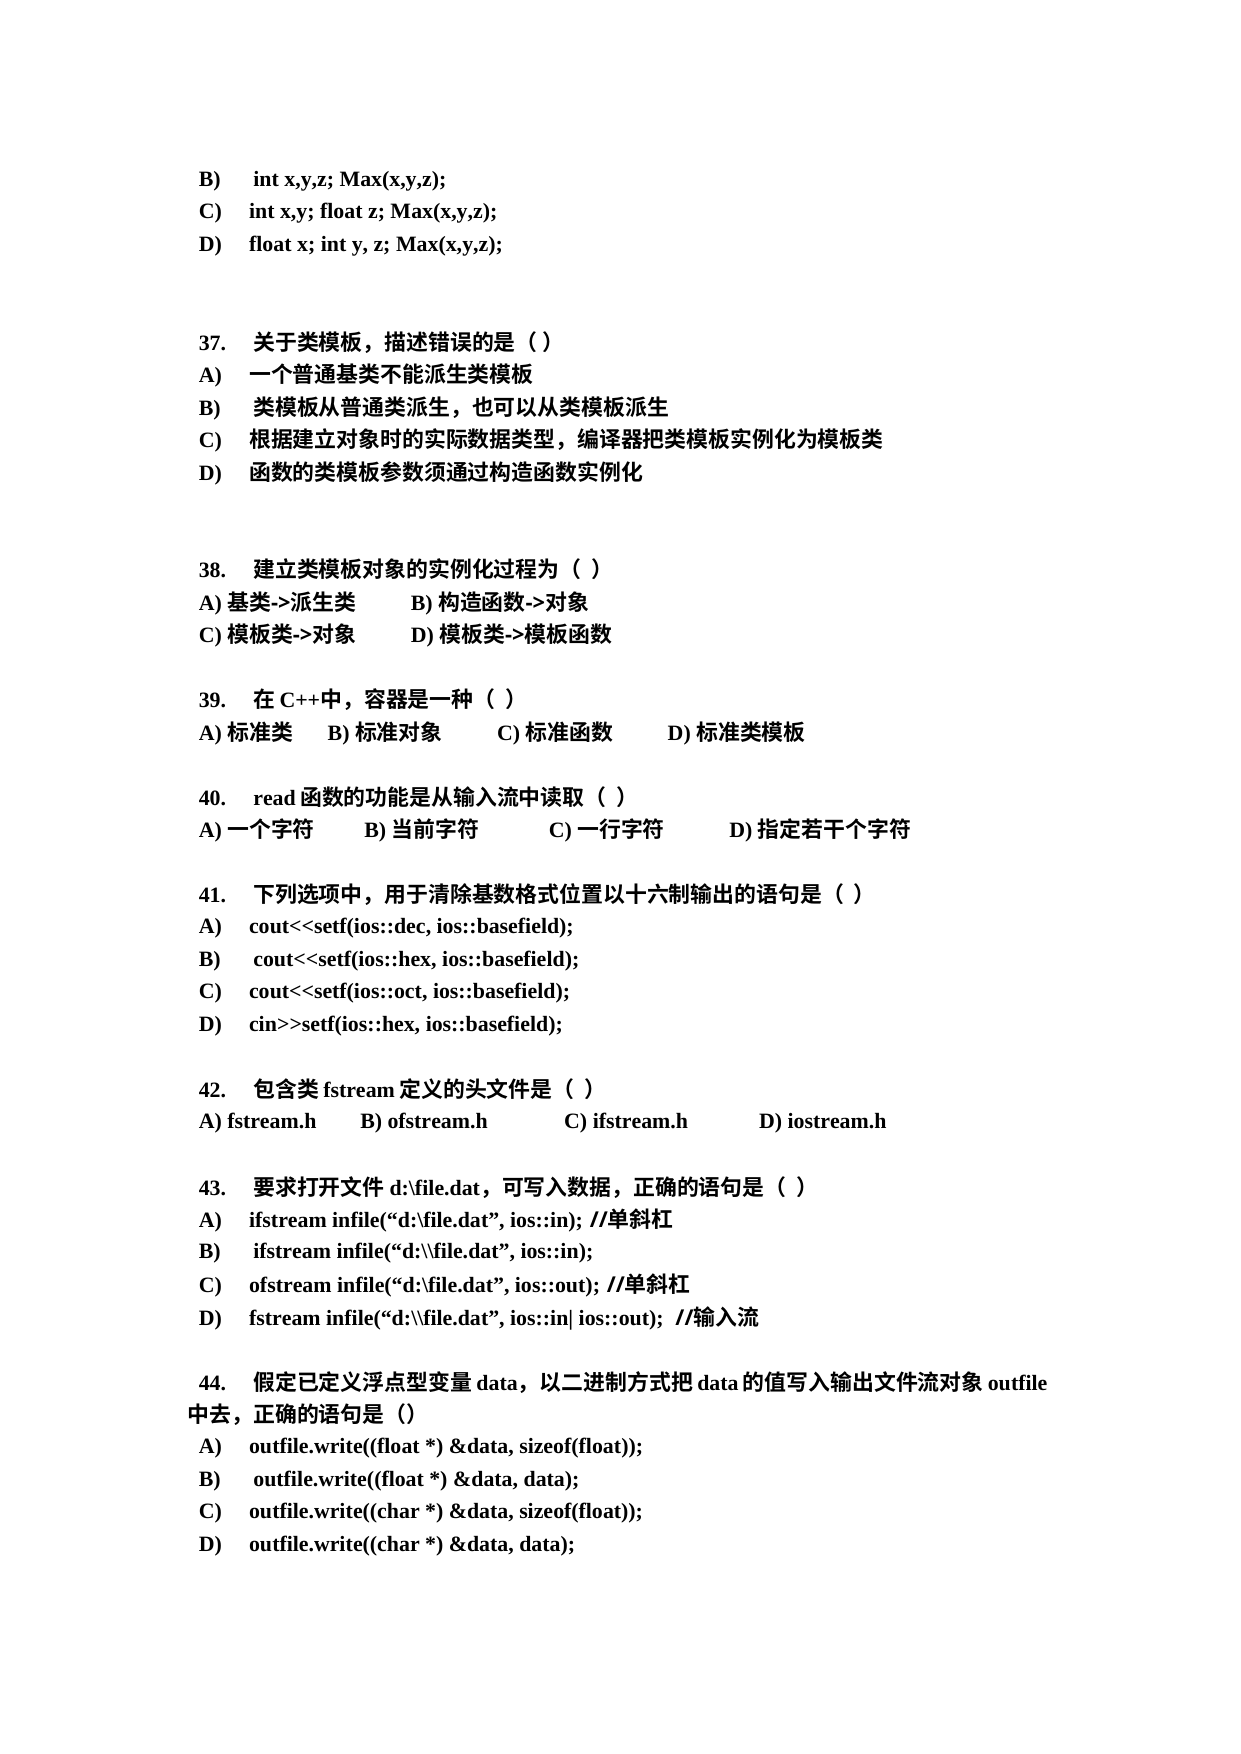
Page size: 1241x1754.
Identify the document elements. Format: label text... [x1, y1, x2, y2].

text A) 基类->派生类 B) 构造函数->对象 [187, 584, 1053, 617]
text D) float x; int y, z; Max(x,y,z); [187, 227, 1053, 259]
text B) 类模板从普通类派生，也可以从类模板派生 [187, 389, 1053, 422]
text D) 函数的类模板参数须通过构造函数实例化 [187, 454, 1053, 487]
text A) 一个字符 B) 当前字符 C) 一行字符 D) 指定若干个字符 [187, 812, 1053, 844]
text D) fstream infile(“d:\\file.dat”, ios::in| ios::out); //输入流 [187, 1299, 1053, 1332]
text 37. 关于类模板，描述错误的是（ ） [187, 324, 1053, 357]
text 40. read函数的功能是从输入流中读取（ ） [187, 779, 1053, 812]
text 41. 下列选项中，用于清除基数格式位置以十六制输出的语句是（ ） [187, 877, 1053, 909]
text 44. 假定已定义浮点型变量data，以二进制方式把data的值写入输出文件流对象outfile中去，正确的语句是（） [187, 1364, 1053, 1429]
text C) 根据建立对象时的实际数据类型，编译器把类模板实例化为模板类 [187, 422, 1053, 454]
text B) int x,y,z; Max(x,y,z); [187, 162, 1053, 194]
text B) outfile.write((float *) &data, data); [187, 1462, 1053, 1494]
text 43. 要求打开文件 d:\file.dat，可写入数据，正确的语句是（ ） [187, 1169, 1053, 1202]
text B) cout<<setf(ios::hex, ios::basefield); [187, 942, 1053, 974]
text A) outfile.write((float *) &data, sizeof(float)); [187, 1429, 1053, 1462]
text C) ofstream infile(“d:\file.dat”, ios::out); //单斜杠 [187, 1267, 1053, 1299]
text C) cout<<setf(ios::oct, ios::basefield); [187, 974, 1053, 1007]
text 38. 建立类模板对象的实例化过程为（ ） [187, 552, 1053, 584]
text A) 一个普通基类不能派生类模板 [187, 357, 1053, 389]
text 42. 包含类fstream定义的头文件是（ ） [187, 1072, 1053, 1104]
text A) cout<<setf(ios::dec, ios::basefield); [187, 909, 1053, 942]
text C) int x,y; float z; Max(x,y,z); [187, 194, 1053, 227]
text C) 模板类->对象 D) 模板类->模板函数 [187, 617, 1053, 649]
text C) outfile.write((char *) &data, sizeof(float)); [187, 1494, 1053, 1527]
text A) fstream.h B) ofstream.h C) ifstream.h D) iostream.h [187, 1104, 1053, 1137]
text A) ifstream infile(“d:\file.dat”, ios::in); //单斜杠 [187, 1202, 1053, 1234]
text A) 标准类 B) 标准对象 C) 标准函数 D) 标准类模板 [187, 714, 1053, 747]
text B) ifstream infile(“d:\\file.dat”, ios::in); [187, 1234, 1053, 1267]
text D) outfile.write((char *) &data, data); [187, 1527, 1053, 1559]
text 39. 在C++中，容器是一种（ ） [187, 682, 1053, 714]
text D) cin>>setf(ios::hex, ios::basefield); [187, 1007, 1053, 1039]
